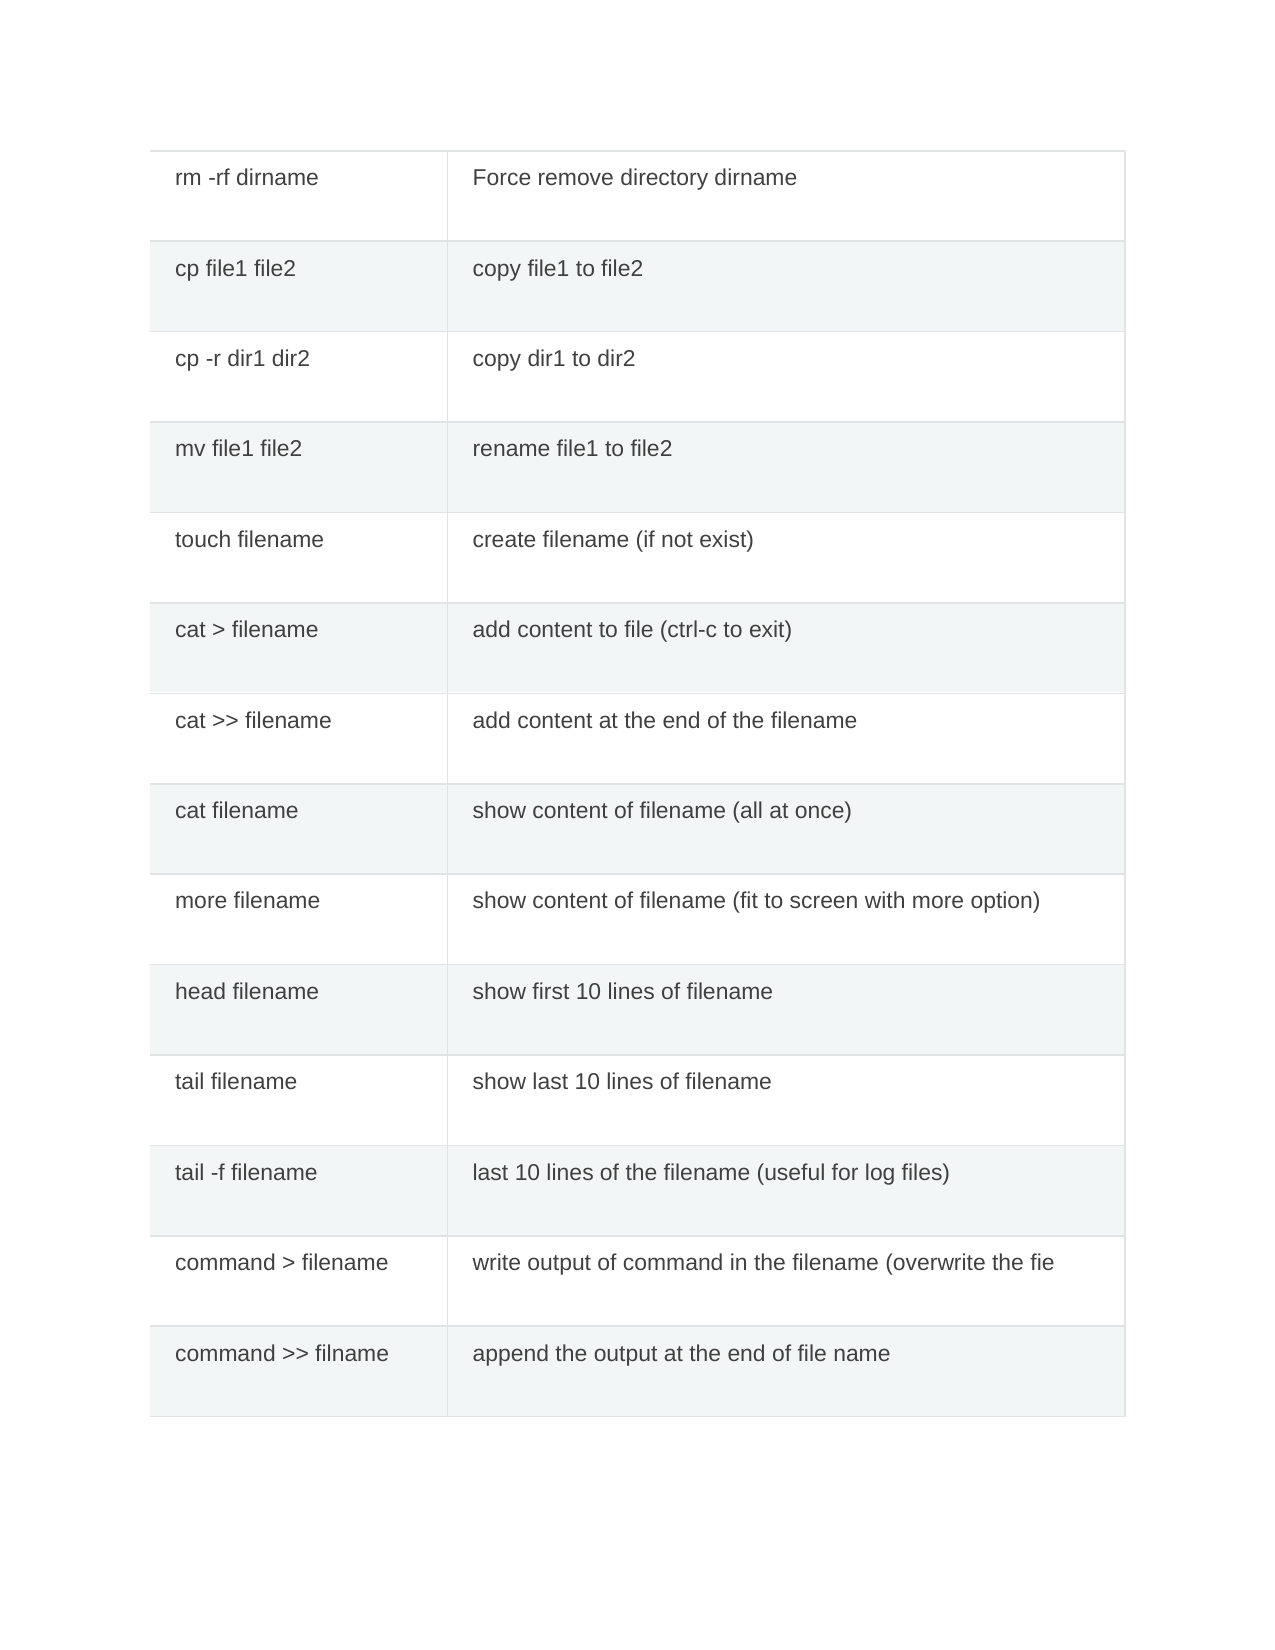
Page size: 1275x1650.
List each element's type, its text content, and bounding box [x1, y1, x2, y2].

table_cell rm -rf dirname [150, 152, 447, 240]
table_cell show first 10 lines of filename [448, 965, 1124, 1054]
table_cell more filename [150, 875, 447, 964]
table_cell add content at the end of the filename [448, 694, 1124, 783]
table_cell touch filename [150, 513, 447, 602]
table_cell write output of command in the filename (overwrite the fie [448, 1237, 1124, 1325]
table_cell cp file1 file2 [150, 242, 447, 331]
table_cell cp -r dir1 dir2 [150, 332, 447, 421]
table_cell tail filename [150, 1056, 447, 1144]
table_cell show last 10 lines of filename [448, 1056, 1124, 1144]
table_cell tail -f filename [150, 1146, 447, 1235]
table_cell last 10 lines of the filename (useful for log files) [448, 1146, 1124, 1235]
table_cell copy file1 to file2 [448, 242, 1124, 331]
table_cell cat filename [150, 785, 447, 873]
table_cell command >> filname [150, 1327, 447, 1416]
table_cell show content of filename (all at once) [448, 785, 1124, 873]
table_cell head filename [150, 965, 447, 1054]
table_cell cat > filename [150, 604, 447, 692]
table_cell rename file1 to file2 [448, 423, 1124, 512]
table_cell cat >> filename [150, 694, 447, 783]
table_cell Force remove directory dirname [448, 152, 1124, 240]
table_cell create filename (if not exist) [448, 513, 1124, 602]
table_cell command > filename [150, 1237, 447, 1325]
table_cell mv file1 file2 [150, 423, 447, 512]
table_cell show content of filename (fit to screen with more option) [448, 875, 1124, 964]
table_cell copy dir1 to dir2 [448, 332, 1124, 421]
table_cell append the output at the end of file name [448, 1327, 1124, 1416]
table_cell add content to file (ctrl-c to exit) [448, 604, 1124, 692]
